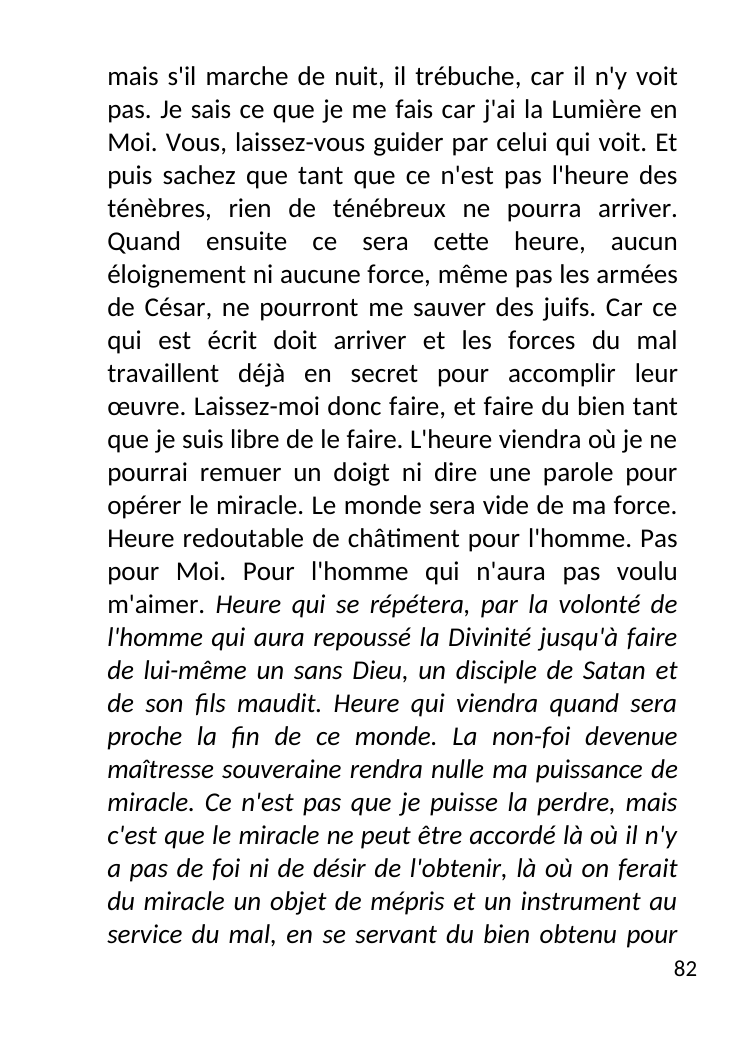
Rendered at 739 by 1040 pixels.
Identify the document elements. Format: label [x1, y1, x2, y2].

text [107, 59, 678, 951]
